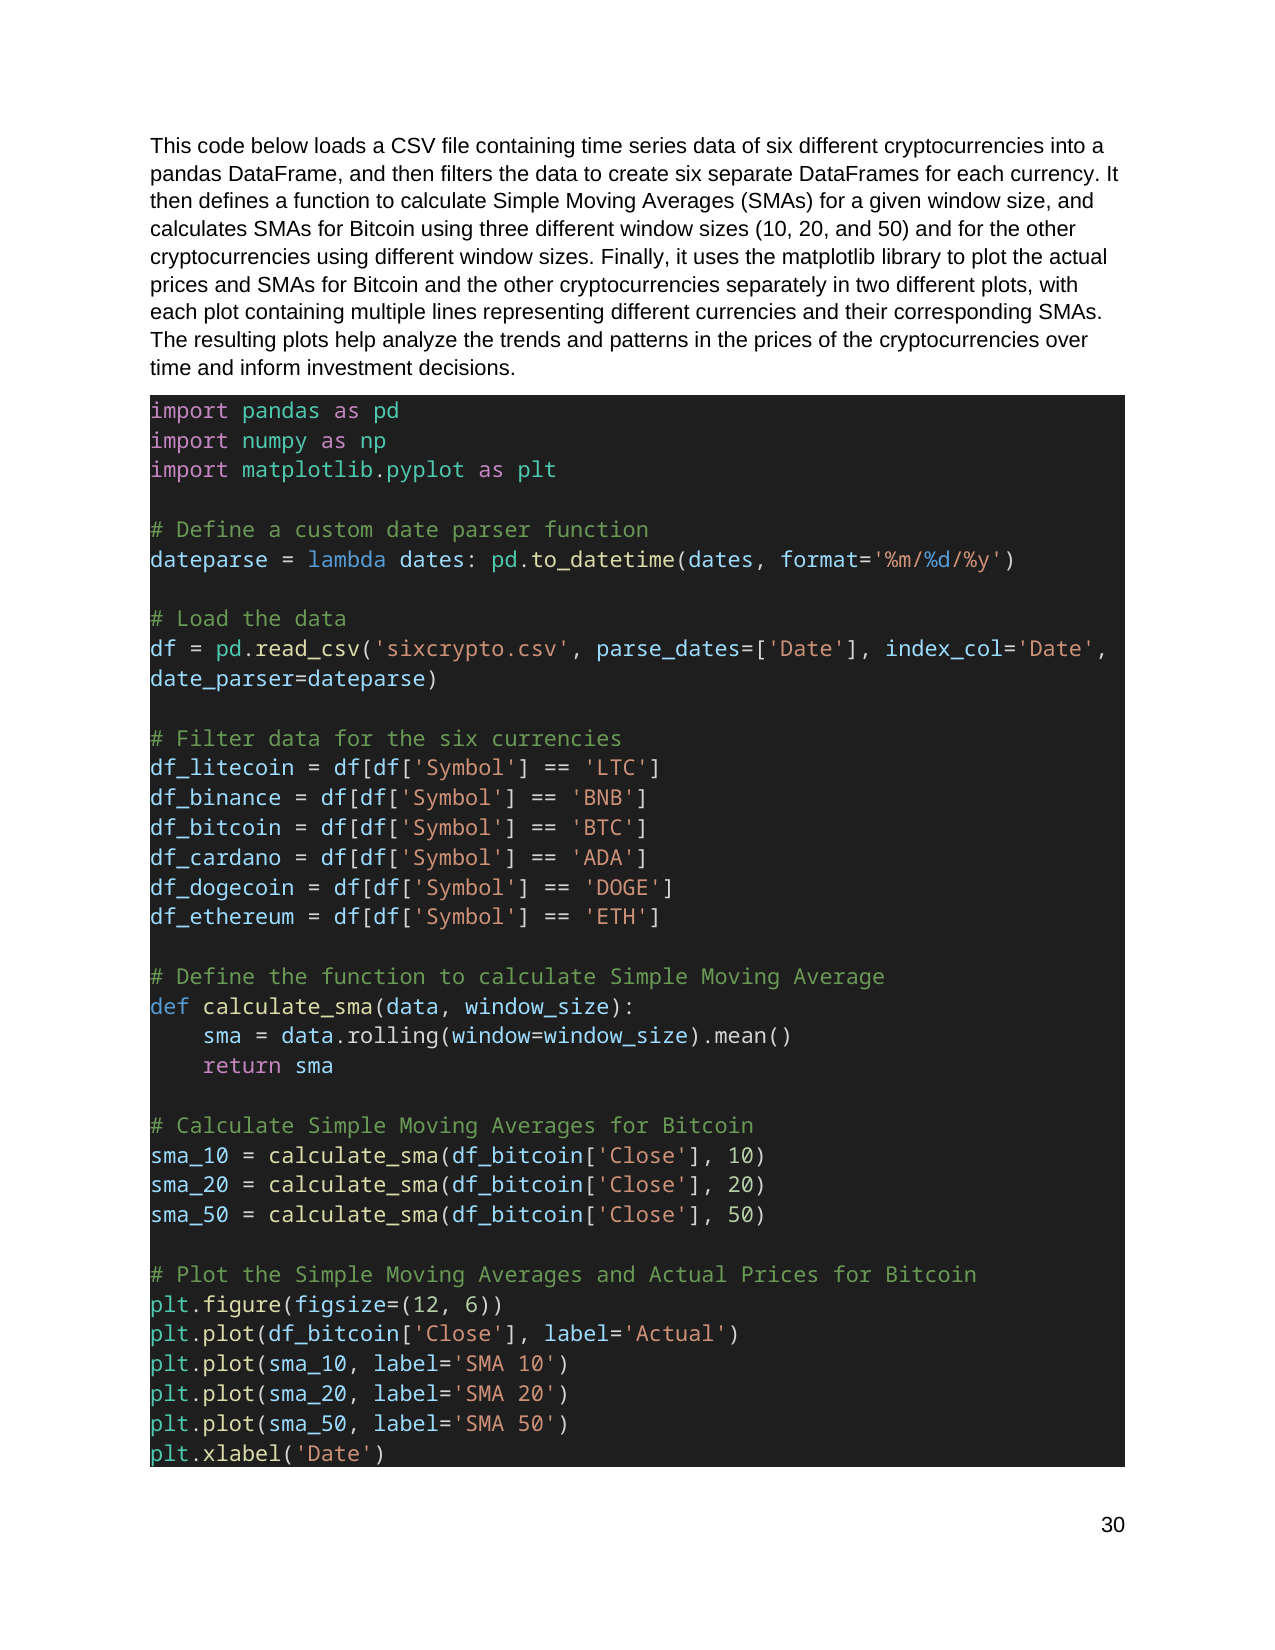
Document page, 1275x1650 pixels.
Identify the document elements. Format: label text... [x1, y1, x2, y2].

text df_binance = df[df['Symbol'] == 'BNB'] [150, 782, 1125, 812]
text df_dogecoin = df[df['Symbol'] == 'DOGE'] [150, 871, 1125, 901]
text # Define a custom date parser function [150, 514, 1125, 544]
text # Define the function to calculate Simple Moving Average [150, 961, 1125, 991]
text sma_50 = calculate_sma(df_bitcoin['Close'], 50) [150, 1199, 1125, 1229]
text plt.plot(sma_50, label='SMA 50') [150, 1408, 1125, 1437]
text sma = data.rolling(window=window_size).mean() [150, 1020, 1125, 1050]
text # Filter data for the six currencies [150, 722, 1125, 752]
text import pandas as pd [150, 395, 1125, 424]
text plt.plot(sma_10, label='SMA 10') [150, 1348, 1125, 1378]
text def calculate_sma(data, window_size): [150, 991, 1125, 1020]
text sma_10 = calculate_sma(df_bitcoin['Close'], 10) [150, 1139, 1125, 1169]
text import numpy as np [150, 424, 1125, 454]
text return sma [150, 1050, 1125, 1080]
text df = pd.read_csv('sixcrypto.csv', parse_dates=['Date'], index_col='Date', date_parser=dateparse) [150, 633, 1125, 693]
text plt.plot(df_bitcoin['Close'], label='Actual') [150, 1318, 1125, 1348]
text # Calculate Simple Moving Averages for Bitcoin [150, 1110, 1125, 1139]
text dateparse = lambda dates: pd.to_datetime(dates, format='%m/%d/%y') [150, 544, 1125, 573]
text sma_20 = calculate_sma(df_bitcoin['Close'], 20) [150, 1169, 1125, 1199]
text This code below loads a CSV file containing time series data of six different cryptocurrencies into a pandas DataFrame, and then filters the data to create six separate DataFrames for each currency. It then defines a function to calculate Simple Moving Averages (SMAs) for a given window size, and calculates SMAs for Bitcoin using three different window sizes (10, 20, and 50) and for the other cryptocurrencies using different window sizes. Finally, it uses the matplotlib library to plot the actual prices and SMAs for Bitcoin and the other cryptocurrencies separately in two different plots, with each plot containing multiple lines representing different currencies and their corresponding SMAs. The resulting plots help analyze the trends and patterns in the prices of the cryptocurrencies over time and inform investment decisions. [150, 133, 1125, 380]
text df_bitcoin = df[df['Symbol'] == 'BTC'] [150, 812, 1125, 842]
text plt.plot(sma_20, label='SMA 20') [150, 1378, 1125, 1408]
text import matplotlib.pyplot as plt [150, 454, 1125, 484]
text df_litecoin = df[df['Symbol'] == 'LTC'] [150, 752, 1125, 782]
text # Load the data [150, 603, 1125, 633]
text df_ethereum = df[df['Symbol'] == 'ETH'] [150, 901, 1125, 931]
text df_cardano = df[df['Symbol'] == 'ADA'] [150, 842, 1125, 871]
text plt.xlabel('Date') [150, 1437, 1125, 1467]
text # Plot the Simple Moving Averages and Actual Prices for Bitcoin [150, 1259, 1125, 1288]
text plt.figure(figsize=(12, 6)) [150, 1288, 1125, 1318]
